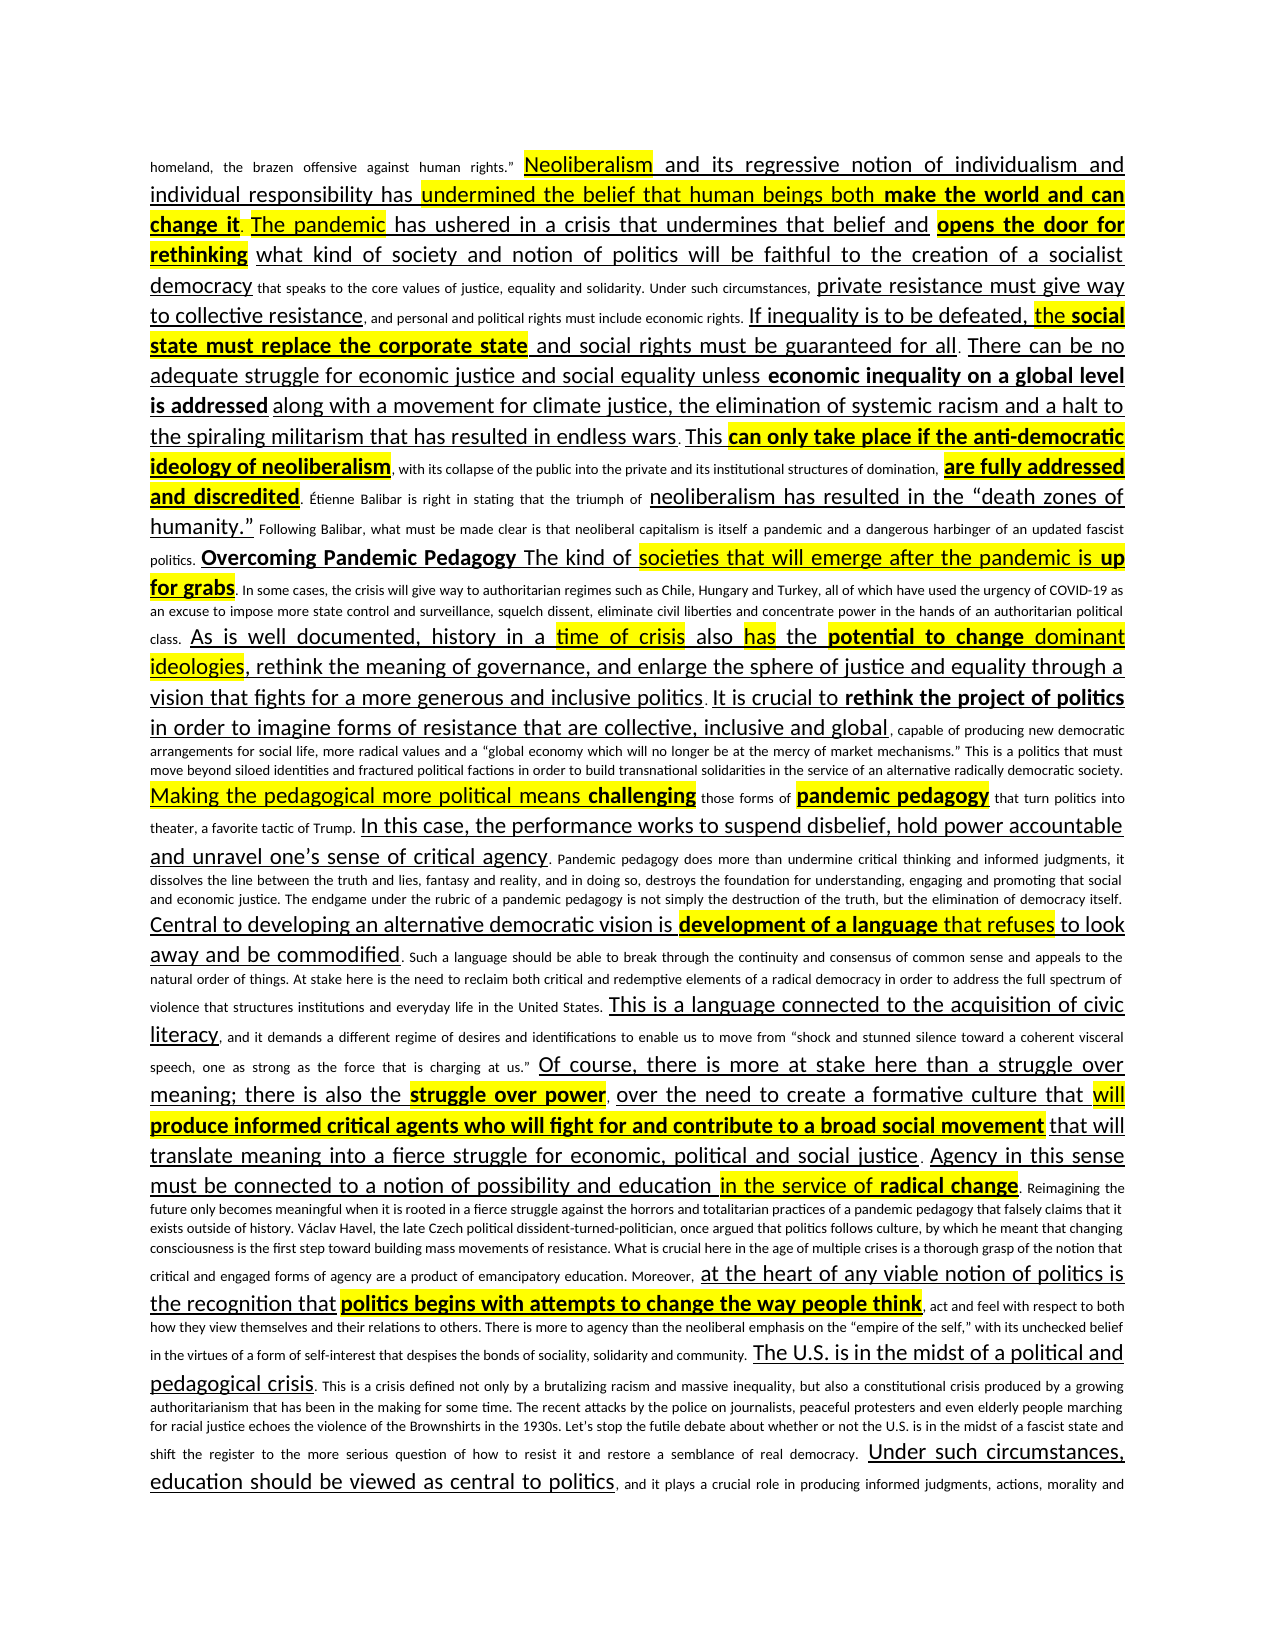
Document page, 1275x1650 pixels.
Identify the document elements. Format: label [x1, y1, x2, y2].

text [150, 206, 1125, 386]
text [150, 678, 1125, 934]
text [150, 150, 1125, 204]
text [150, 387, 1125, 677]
text [150, 935, 1125, 1496]
